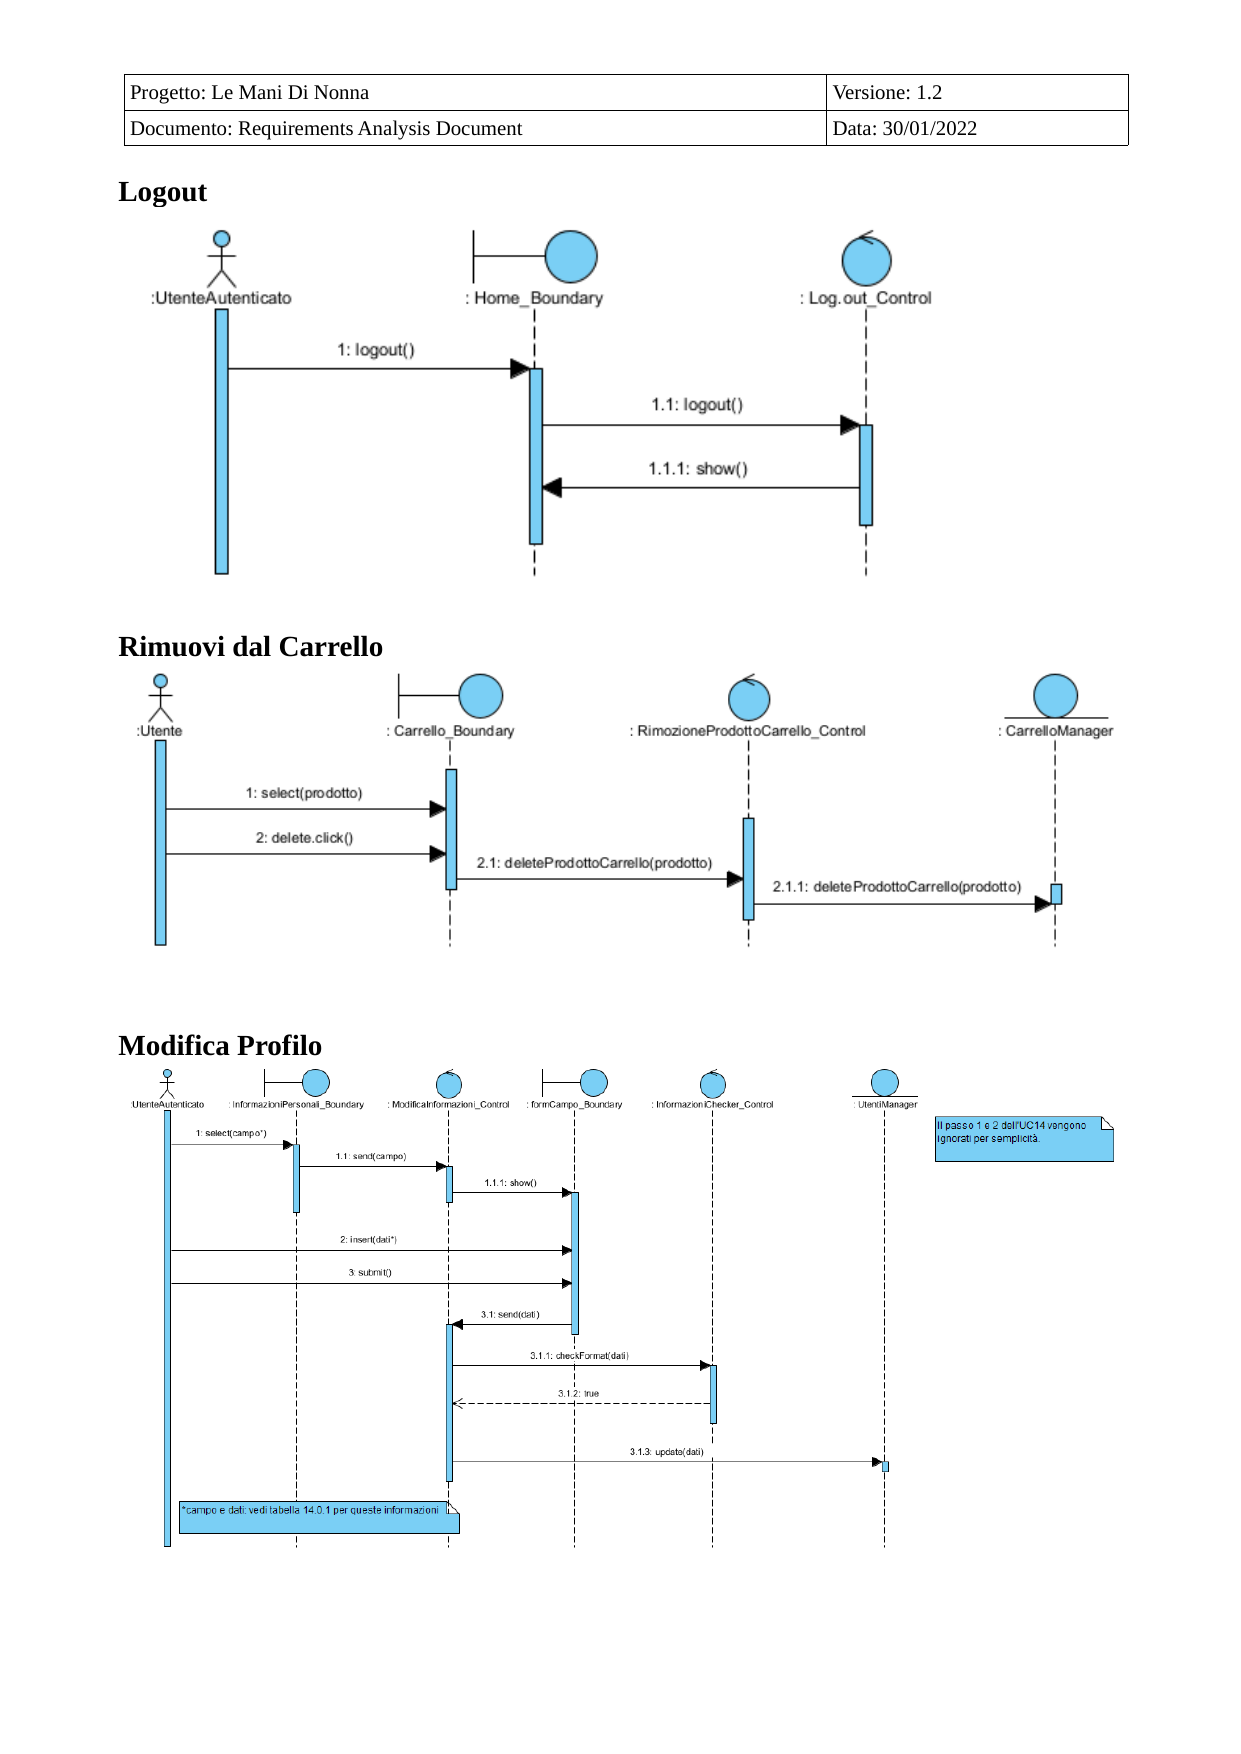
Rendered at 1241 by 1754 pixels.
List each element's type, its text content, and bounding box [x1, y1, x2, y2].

picture [118, 207, 975, 625]
picture [118, 1061, 1123, 1555]
subtitle Logout [118, 174, 1122, 208]
picture [118, 662, 1123, 967]
subtitle Rimuovi dal Carrello [118, 629, 1122, 662]
subtitle Modifica Profilo [118, 1028, 1122, 1061]
